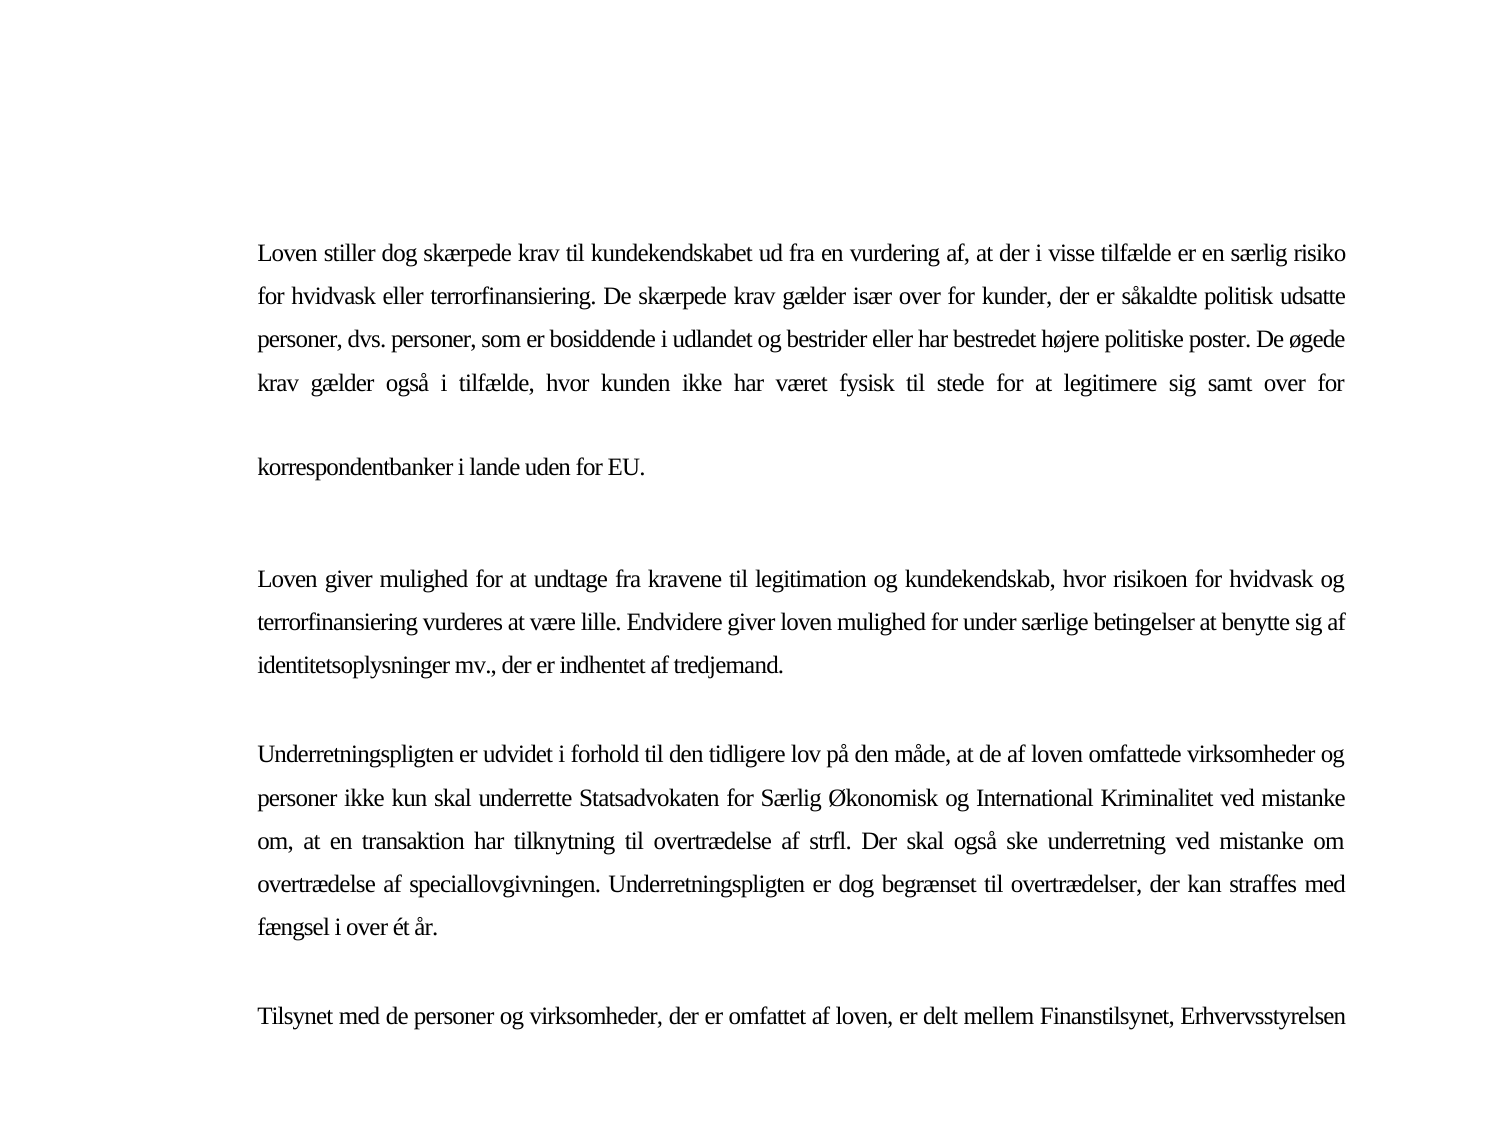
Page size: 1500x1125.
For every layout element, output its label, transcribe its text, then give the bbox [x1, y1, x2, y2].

text Loven giver mulighed for at undtage fra kravene til legitimation og kundekendskab, hvor risikoen for hvidvask og terrorfinansiering vurderes at være lille. Endvidere giver loven mulighed for under særlige betingelser at benytte sig af identitetsoplysninger mv., der er indhentet af tredjemand. [257, 564, 1346, 679]
text Underretningspligten er udvidet i forhold til den tidligere lov på den måde, at de af loven omfattede virksomheder og personer ikke kun skal underrette Statsadvokaten for Særlig Økonomisk og International Kriminalitet ved mistanke om, at en transaktion har tilknytning til overtrædelse af strfl. Der skal også ske underretning ved mistanke om overtrædelse af speciallovgivningen. Underretningspligten er dog begrænset til overtrædelser, der kan straffes med fængsel i over ét år. [257, 739, 1346, 941]
text Loven stiller dog skærpede krav til kundekendskabet ud fra en vurdering af, at der i visse tilfælde er en særlig risiko for hvidvask eller terrorfinansiering. De skærpede krav gælder især over for kunder, der er såkaldte politisk udsatte personer, dvs. personer, som er bosiddende i udlandet og bestrider eller har bestredet højere politiske poster. De øgede krav gælder også i tilfælde, hvor kunden ikke har været fysisk til stede for at legitimere sig samt over for korrespondentbanker i lande uden for EU. [257, 238, 1346, 488]
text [257, 1001, 1346, 1030]
